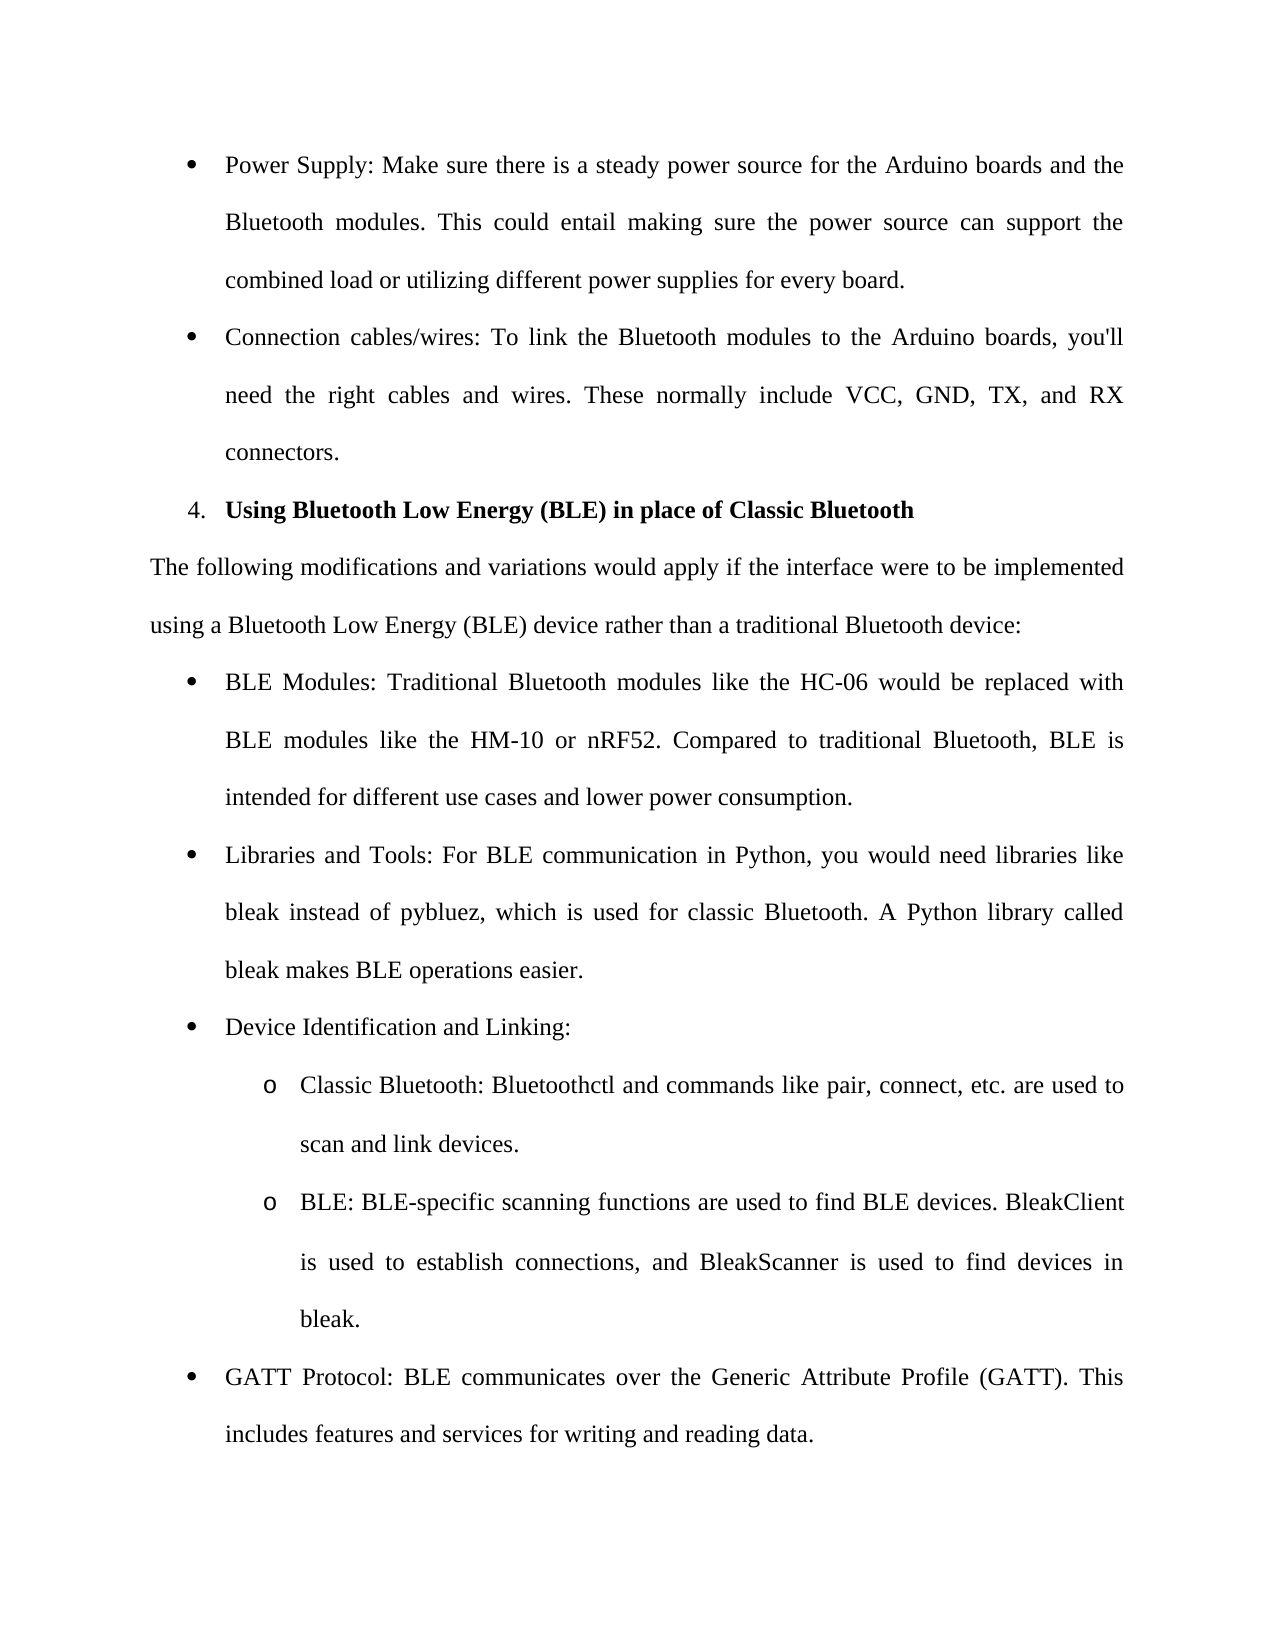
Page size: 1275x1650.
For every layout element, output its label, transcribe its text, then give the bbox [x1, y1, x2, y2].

list Power Supply: Make sure there is a steady power source for the Arduino boards and the Bluetooth modules. This could entail making sure the power source can support the combined load or utilizing different power supplies for every board. [187, 150, 1125, 294]
list BLE: BLE-specific scanning functions are used to find BLE devices. BleakClient is used to establish connections, and BleakScanner is used to find devices in bleak. [262, 1187, 1125, 1333]
list Connection cables/wires: To link the Bluetooth modules to the Arduino boards, you'll need the right cables and wires. These normally include VCC, GND, TX, and RX connectors. [187, 322, 1125, 466]
list GATT Protocol: BLE communicates over the Generic Attribute Profile (GATT). This includes features and services for writing and reading data. [187, 1362, 1125, 1448]
list BLE Modules: Traditional Bluetooth modules like the HC-06 would be replaced with BLE modules like the HM-10 or nRF52. Compared to traditional Bluetooth, BLE is intended for different use cases and lower power consumption. [187, 667, 1125, 811]
list Device Identification and Linking: [187, 1012, 1125, 1041]
text The following modifications and variations would apply if the interface were to be implemented using a Bluetooth Low Energy (BLE) device rather than a traditional Bluetooth device: [150, 552, 1125, 639]
list Using Bluetooth Low Energy (BLE) in place of Classic Bluetooth [187, 495, 1125, 524]
list Classic Bluetooth: Bluetoothctl and commands like pair, connect, etc. are used to scan and link devices. [262, 1070, 1125, 1158]
list Libraries and Tools: For BLE communication in Python, you would need libraries like bleak instead of pybluez, which is used for classic Bluetooth. A Python library called bleak makes BLE operations easier. [187, 840, 1125, 984]
